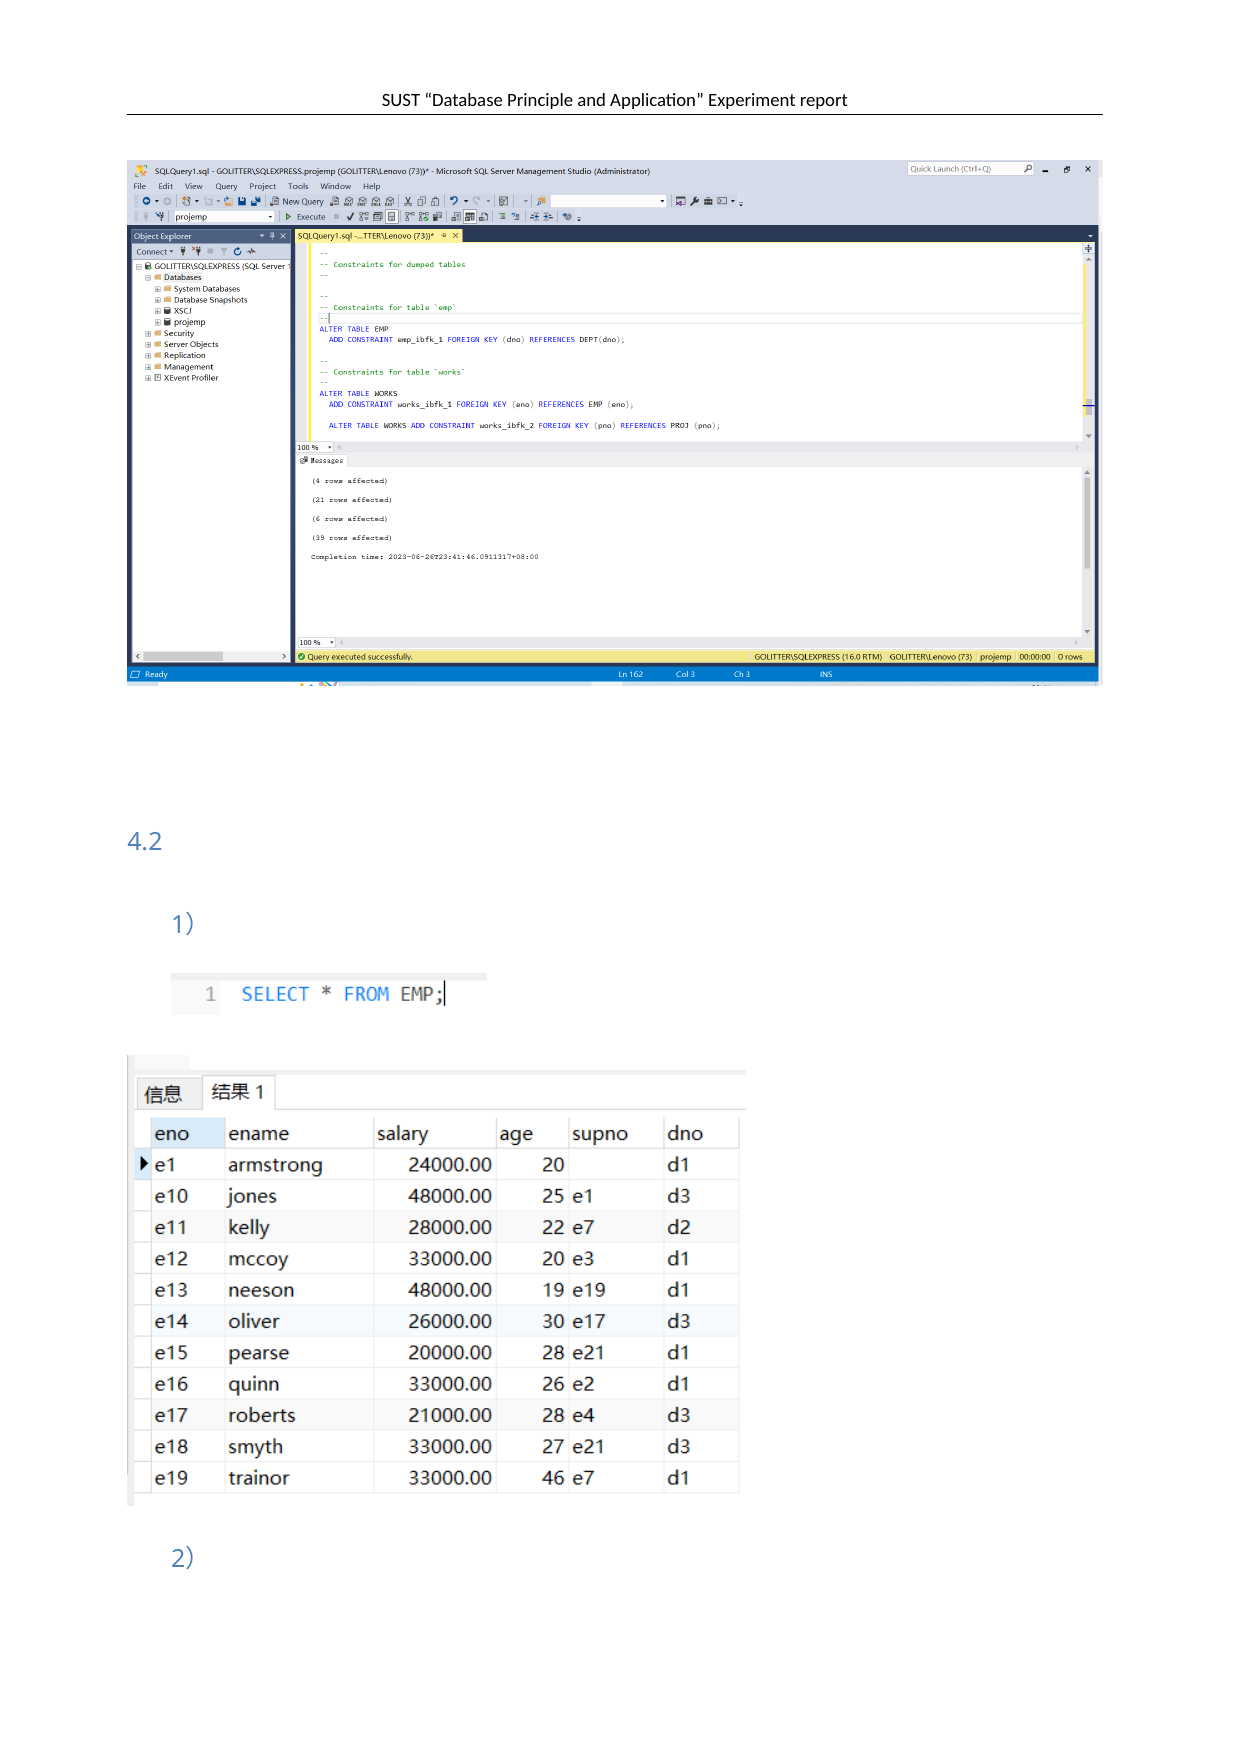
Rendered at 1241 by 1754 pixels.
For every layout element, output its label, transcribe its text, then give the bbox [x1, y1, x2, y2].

text 1） [127, 890, 1103, 955]
picture [127, 160, 1103, 686]
picture [170, 973, 488, 1015]
text 2） [127, 1524, 1103, 1589]
picture [127, 1055, 746, 1506]
text 4.2 [127, 808, 1103, 873]
